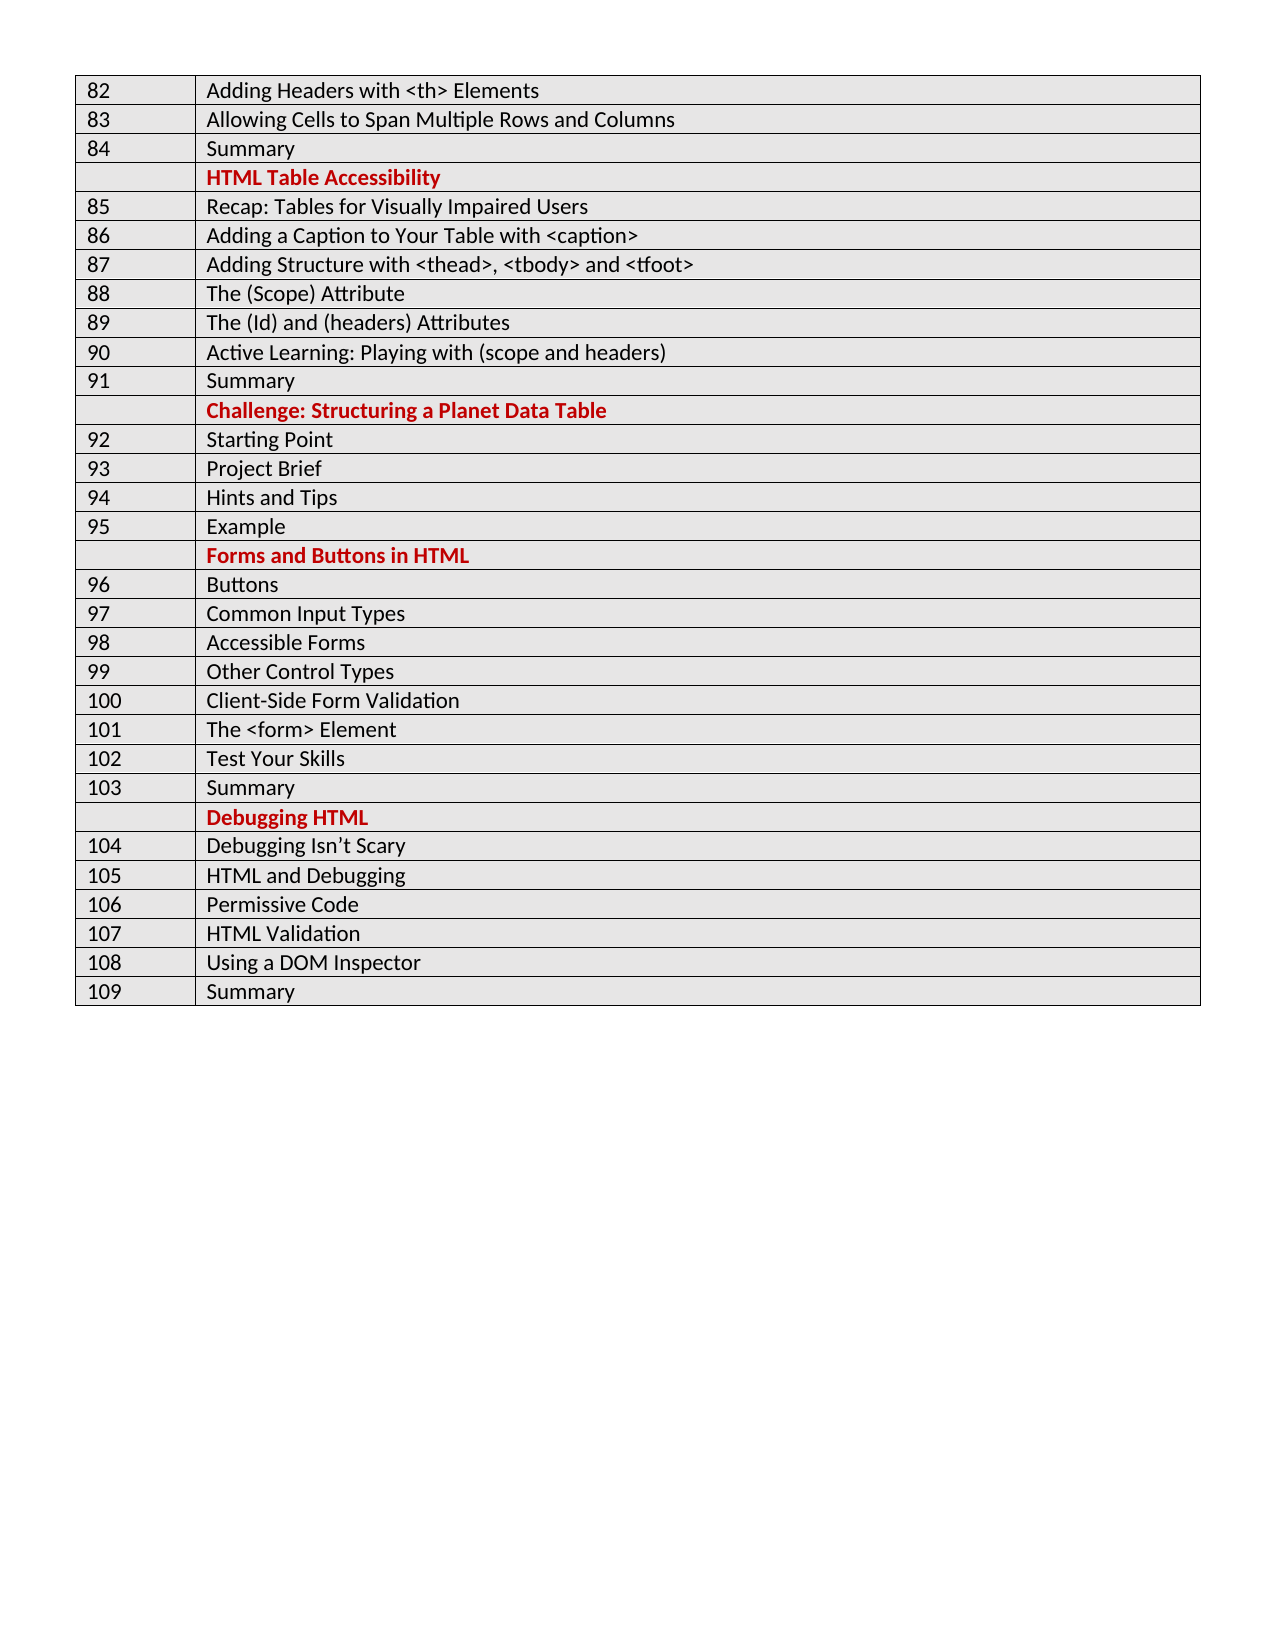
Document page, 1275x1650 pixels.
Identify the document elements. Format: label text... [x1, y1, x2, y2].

table_cell Client-Side Form Validation [196, 686, 1200, 714]
table_cell 88 [76, 280, 195, 307]
table_cell Hints and Tips [196, 483, 1200, 511]
table_cell Accessible Forms [196, 628, 1200, 656]
table_cell Summary [196, 367, 1200, 395]
table_cell 82 [76, 76, 195, 104]
table_cell Using a DOM Inspector [196, 948, 1200, 976]
table_cell Allowing Cells to Span Multiple Rows and Columns [196, 105, 1200, 133]
table_cell 85 [76, 192, 195, 220]
table_cell 92 [76, 425, 195, 453]
table_cell 104 [76, 832, 195, 860]
table_cell 99 [76, 657, 195, 685]
table_cell 109 [76, 977, 195, 1005]
table_cell 108 [76, 948, 195, 976]
table_cell Challenge: Structuring a Planet Data Table [196, 396, 1200, 424]
table_cell Summary [196, 774, 1200, 802]
table_cell Starting Point [196, 425, 1200, 453]
table_cell The (Scope) Attribute [196, 280, 1200, 307]
table_cell 93 [76, 454, 195, 482]
table_cell 96 [76, 570, 195, 598]
table_cell 95 [76, 512, 195, 540]
table_cell 83 [76, 105, 195, 133]
table_cell Debugging HTML [196, 803, 1200, 831]
table_cell Debugging Isn’t Scary [196, 832, 1200, 860]
table_cell Adding Headers with <th> Elements [196, 76, 1200, 104]
table_cell Summary [196, 134, 1200, 162]
table_cell [76, 396, 195, 424]
table_cell 100 [76, 686, 195, 714]
table_cell Recap: Tables for Visually Impaired Users [196, 192, 1200, 220]
table_cell 105 [76, 861, 195, 889]
table_cell [76, 163, 195, 191]
table_cell Test Your Skills [196, 745, 1200, 772]
table_cell 84 [76, 134, 195, 162]
table_cell 103 [76, 774, 195, 802]
table_cell Project Brief [196, 454, 1200, 482]
table_cell HTML and Debugging [196, 861, 1200, 889]
table_cell 97 [76, 599, 195, 627]
table_cell Other Control Types [196, 657, 1200, 685]
table_cell 87 [76, 250, 195, 278]
table_cell HTML Validation [196, 919, 1200, 947]
table_cell [76, 541, 195, 569]
table_cell 102 [76, 745, 195, 772]
table_cell 106 [76, 890, 195, 918]
table_cell Adding Structure with <thead>, <tbody> and <tfoot> [196, 250, 1200, 278]
table_cell 98 [76, 628, 195, 656]
table_cell Buttons [196, 570, 1200, 598]
table_cell Permissive Code [196, 890, 1200, 918]
table_cell Adding a Caption to Your Table with <caption> [196, 221, 1200, 249]
table_cell Forms and Buttons in HTML [196, 541, 1200, 569]
table_cell 94 [76, 483, 195, 511]
table_cell Common Input Types [196, 599, 1200, 627]
table_cell 89 [76, 309, 195, 337]
table_cell The <form> Element [196, 715, 1200, 743]
table_cell Active Learning: Playing with (scope and headers) [196, 338, 1200, 366]
table_cell Summary [196, 977, 1200, 1005]
table_cell 101 [76, 715, 195, 743]
table_cell 86 [76, 221, 195, 249]
table_cell 90 [76, 338, 195, 366]
table_cell The (Id) and (headers) Attributes [196, 309, 1200, 337]
table_cell 107 [76, 919, 195, 947]
table_cell HTML Table Accessibility [196, 163, 1200, 191]
table_cell 91 [76, 367, 195, 395]
table_cell [76, 803, 195, 831]
table_cell Example [196, 512, 1200, 540]
